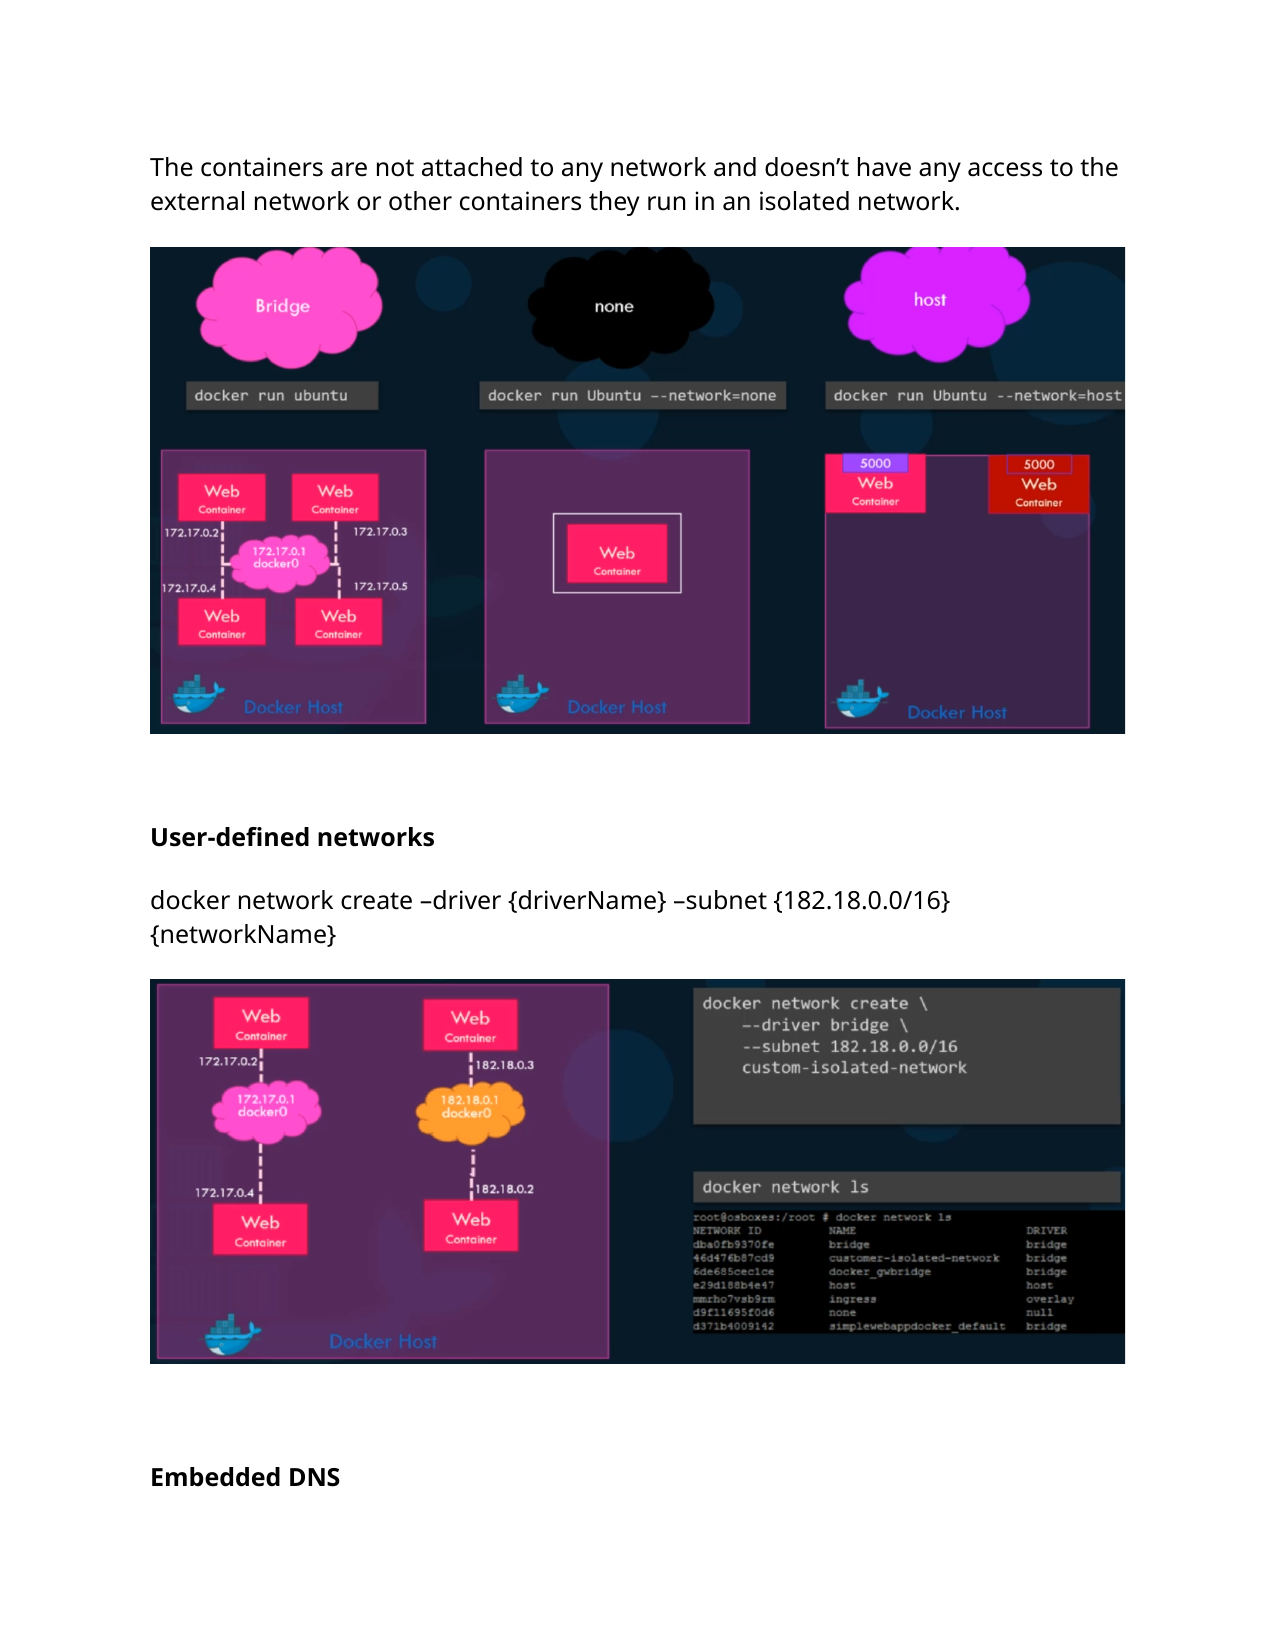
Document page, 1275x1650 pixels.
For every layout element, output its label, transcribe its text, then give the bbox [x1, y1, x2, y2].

picture [150, 247, 1125, 734]
picture [150, 979, 1125, 1364]
text The containers are not attached to any network and doesn’t have any access to the external network or other containers they run in an isolated network. [150, 150, 1125, 218]
text Embedded DNS [150, 1460, 1125, 1494]
text docker network create –driver {driverName} –subnet {182.18.0.0/16} {networkName} [150, 883, 1125, 951]
text User-defined networks [150, 820, 1125, 854]
